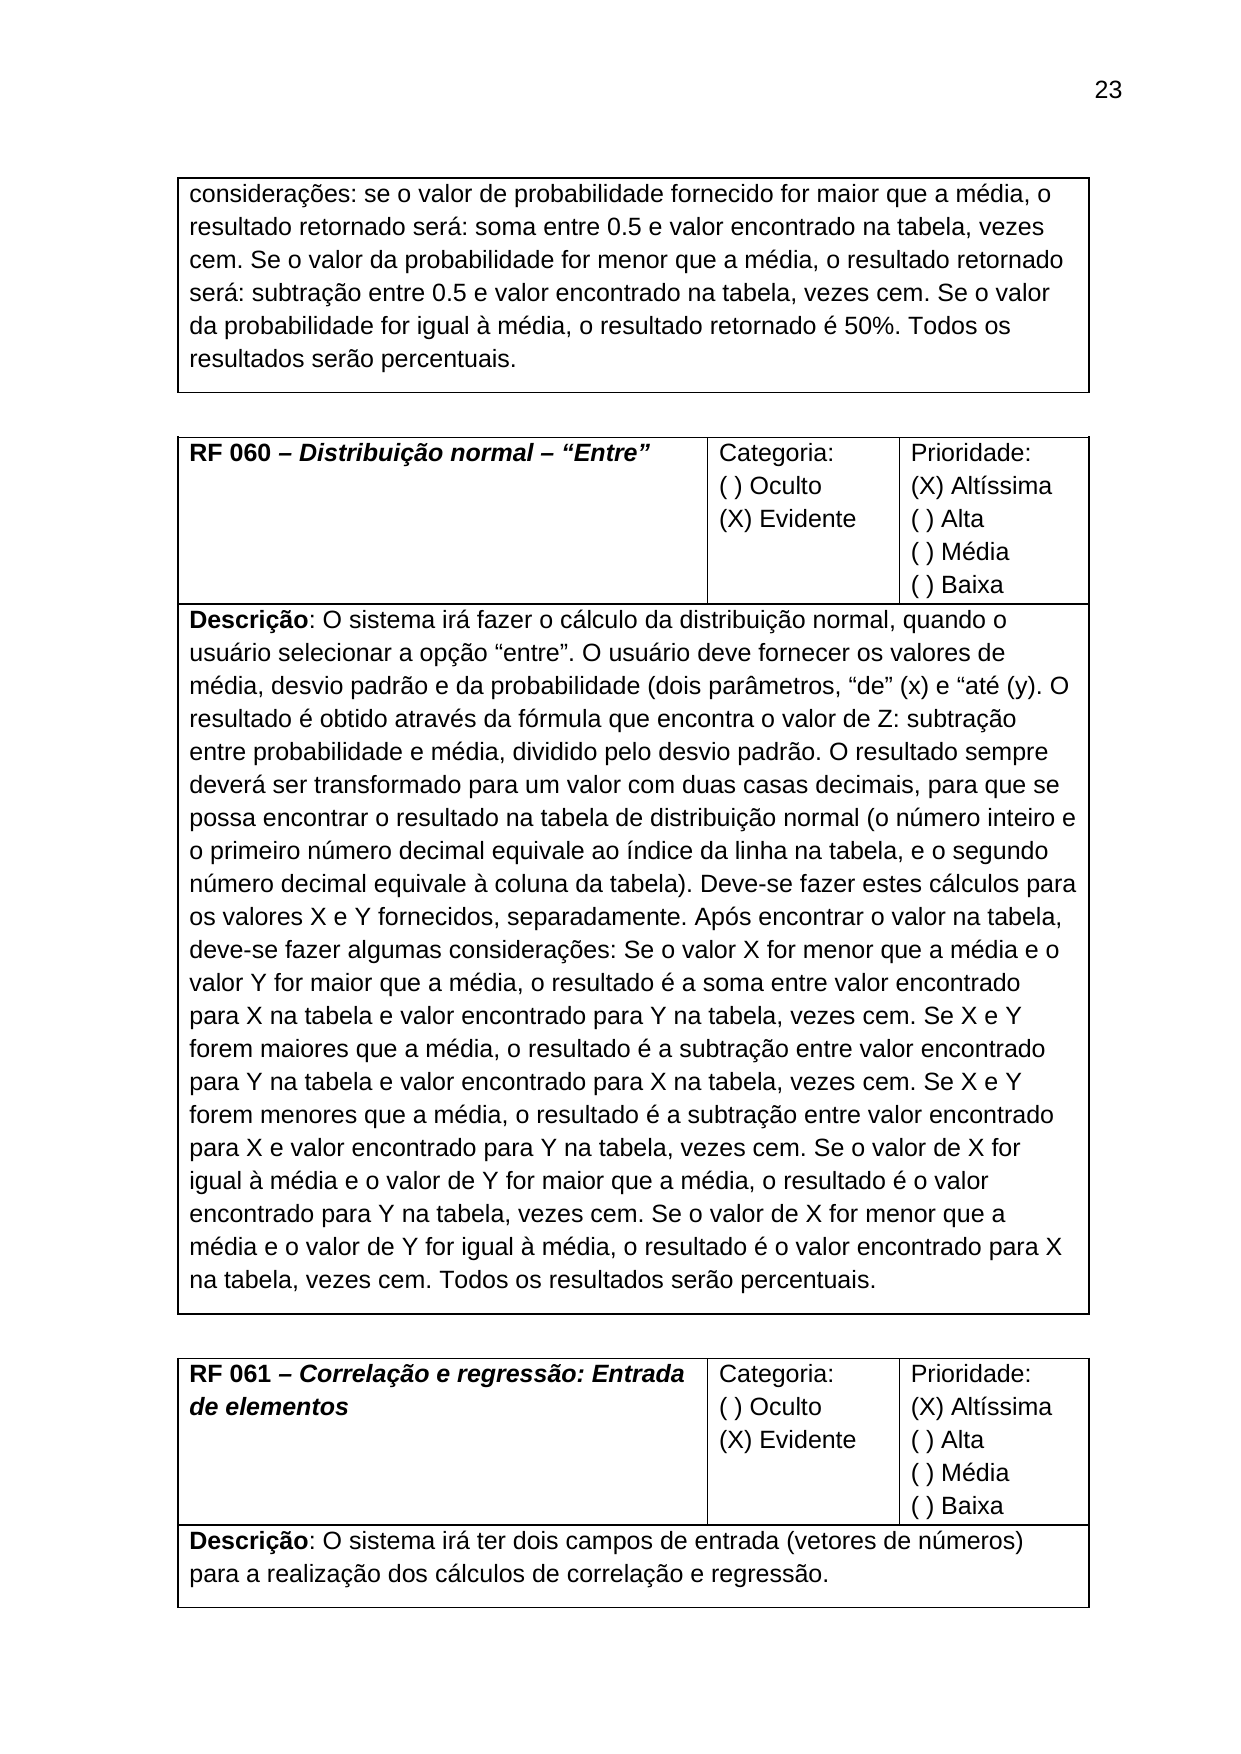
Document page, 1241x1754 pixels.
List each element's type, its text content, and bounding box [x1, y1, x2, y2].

table_header Categoria: ( ) Oculto (X) Evidente [708, 438, 899, 603]
table_header RF 060 – Distribuição normal – “Entre” [179, 438, 707, 603]
table_header Categoria: ( ) Oculto (X) Evidente [708, 1359, 899, 1524]
table_header Prioridade: (X) Altíssima ( ) Alta ( ) Média ( ) Baixa [900, 1359, 1088, 1524]
table_header RF 061 – Correlação e regressão: Entrada de elementos [179, 1359, 707, 1524]
table_cell Descrição: O sistema irá fazer o cálculo da distribuição normal, quando o usuário selecionar a opção “entre”. O usuário deve fornecer os valores de média, desvio padrão e da probabilidade (dois parâmetros, “de” (x) e “até (y). O resultado é obtido através da fórmula que encontra o valor de Z: subtração entre probabilidade e média, dividido pelo desvio padrão. O resultado sempre deverá ser transformado para um valor com duas casas decimais, para que se possa encontrar o resultado na tabela de distribuição normal (o número inteiro e o primeiro número decimal equivale ao índice da linha na tabela, e o segundo número decimal equivale à coluna da tabela). Deve-se fazer estes cálculos para os valores X e Y fornecidos, separadamente. Após encontrar o valor na tabela, deve-se fazer algumas considerações: Se o valor X for menor que a média e o valor Y for maior que a média, o resultado é a soma entre valor encontrado para X na tabela e valor encontrado para Y na tabela, vezes cem. Se X e Y forem maiores que a média, o resultado é a subtração entre valor encontrado para Y na tabela e valor encontrado para X na tabela, vezes cem. Se X e Y forem menores que a média, o resultado é a subtração entre valor encontrado para X e valor encontrado para Y na tabela, vezes cem. Se o valor de X for igual à média e o valor de Y for maior que a média, o resultado é o valor encontrado para Y na tabela, vezes cem. Se o valor de X for menor que a média e o valor de Y for igual à média, o resultado é o valor encontrado para X na tabela, vezes cem. Todos os resultados serão percentuais. [179, 605, 1088, 1313]
table_header Prioridade: (X) Altíssima ( ) Alta ( ) Média ( ) Baixa [900, 438, 1088, 603]
table_cell Descrição: O sistema irá ter dois campos de entrada (vetores de números) para a realização dos cálculos de correlação e regressão. [179, 1526, 1088, 1607]
